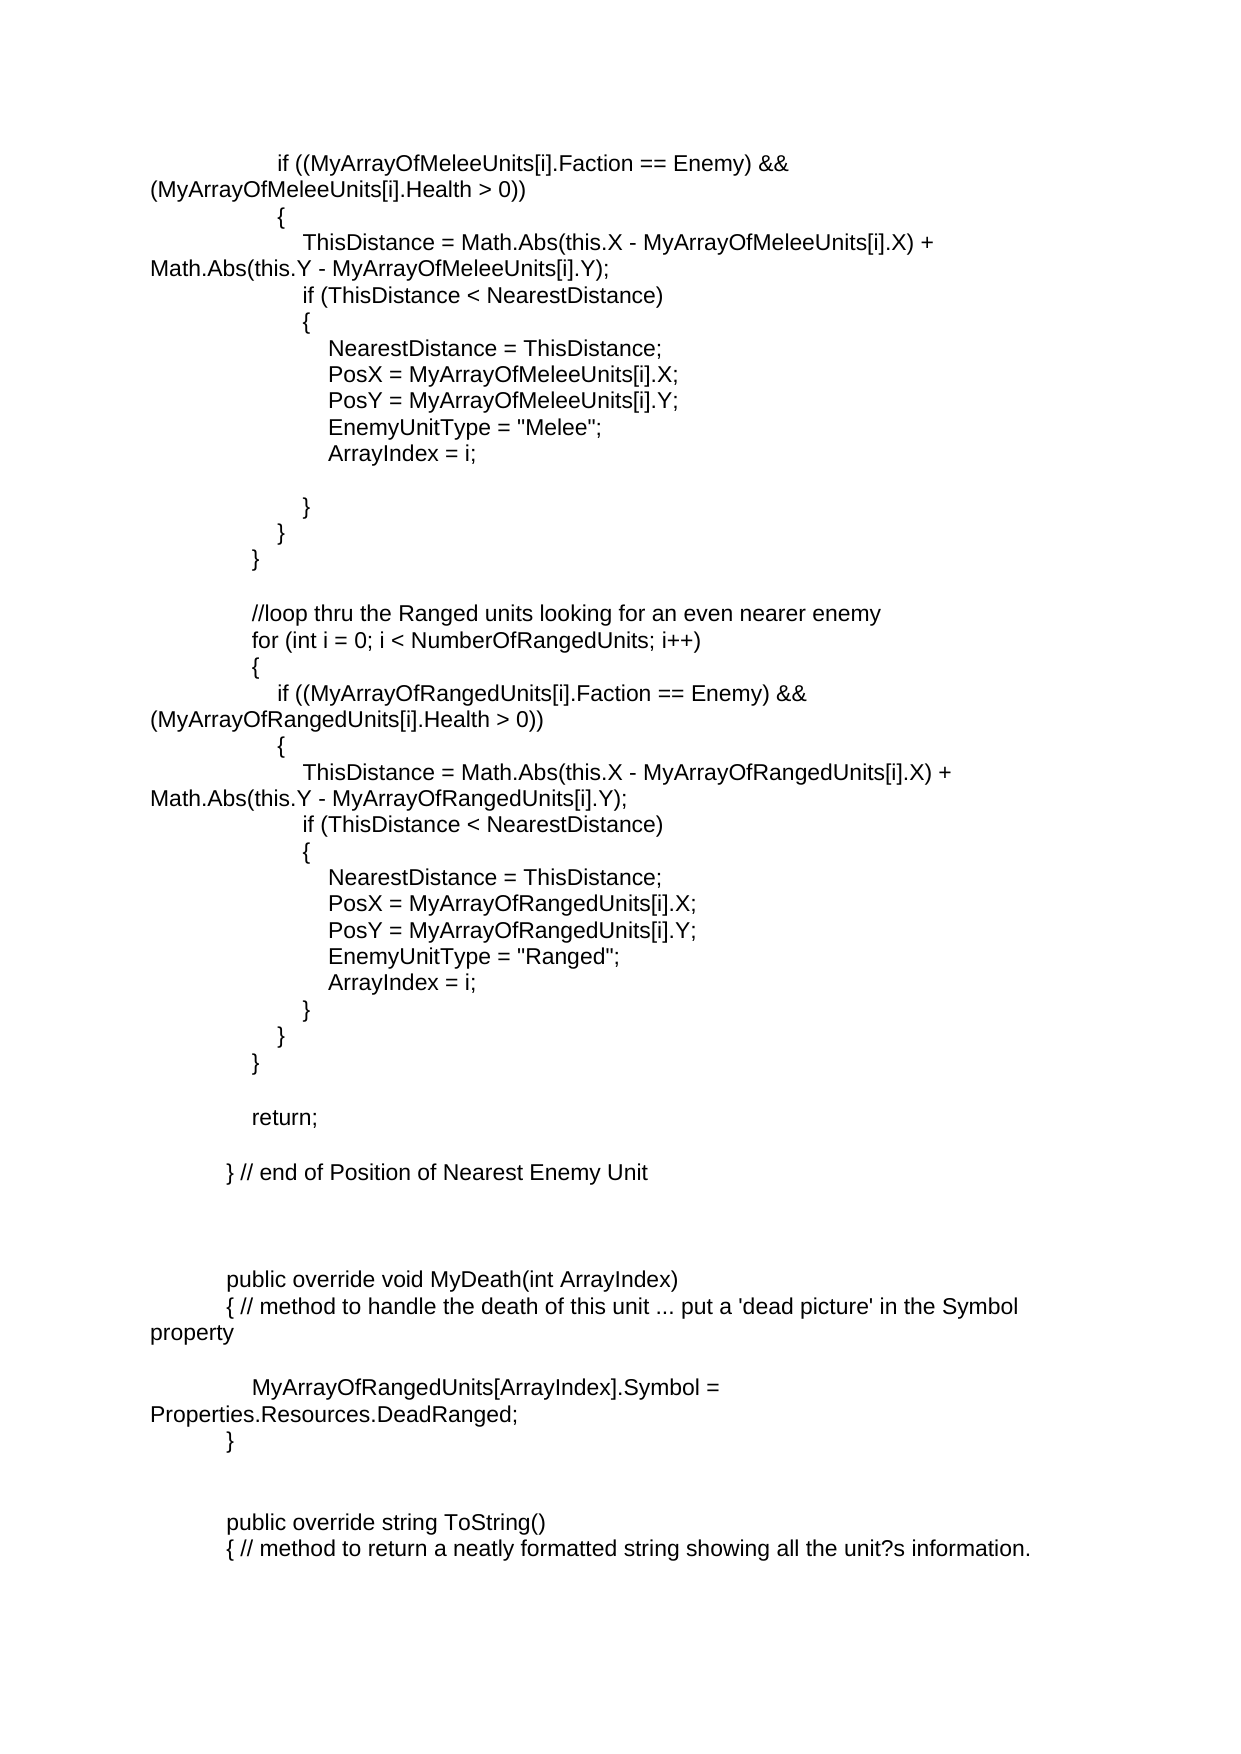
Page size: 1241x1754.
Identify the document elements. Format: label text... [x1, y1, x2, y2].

text { // method to return a neatly formatted string showing all the unit?s information. [150, 1535, 1090, 1561]
text } [150, 1048, 1090, 1075]
text PosY = MyArrayOfMeleeUnits[i].Y; [150, 387, 1090, 413]
text { [150, 732, 1090, 758]
text MyArrayOfRangedUnits[ArrayIndex].Symbol = Properties.Resources.DeadRanged; [150, 1374, 1090, 1427]
text PosY = MyArrayOfRangedUnits[i].Y; [150, 917, 1090, 943]
text } [150, 1427, 1090, 1453]
text public override string ToString() [150, 1508, 1090, 1535]
text { [150, 838, 1090, 864]
text EnemyUnitType = "Melee"; [150, 413, 1090, 440]
text NearestDistance = ThisDistance; [150, 334, 1090, 361]
text ThisDistance = Math.Abs(this.X - MyArrayOfRangedUnits[i].X) + Math.Abs(this.Y - MyArrayOfRangedUnits[i].Y); [150, 758, 1090, 811]
text ArrayIndex = i; [150, 440, 1090, 466]
text } [150, 1022, 1090, 1048]
text return; [150, 1103, 1090, 1130]
text ArrayIndex = i; [150, 969, 1090, 996]
text { // method to handle the death of this unit ... put a 'dead picture' in the Symbol property [150, 1293, 1090, 1346]
text EnemyUnitType = "Ranged"; [150, 943, 1090, 969]
text } [150, 996, 1090, 1022]
text { [150, 653, 1090, 679]
text { [150, 308, 1090, 334]
text } // end of Position of Nearest Enemy Unit [150, 1159, 1090, 1185]
text { [150, 203, 1090, 229]
text public override void MyDeath(int ArrayIndex) [150, 1266, 1090, 1293]
text } [150, 519, 1090, 545]
text NearestDistance = ThisDistance; [150, 864, 1090, 890]
text } [150, 545, 1090, 572]
text if ((MyArrayOfMeleeUnits[i].Faction == Enemy) && (MyArrayOfMeleeUnits[i].Health > 0)) [150, 150, 1090, 203]
text } [150, 493, 1090, 519]
text PosX = MyArrayOfMeleeUnits[i].X; [150, 361, 1090, 387]
text PosX = MyArrayOfRangedUnits[i].X; [150, 890, 1090, 917]
text if (ThisDistance < NearestDistance) [150, 282, 1090, 308]
text //loop thru the Ranged units looking for an even nearer enemy [150, 600, 1090, 627]
text if ((MyArrayOfRangedUnits[i].Faction == Enemy) && (MyArrayOfRangedUnits[i].Health > 0)) [150, 679, 1090, 732]
text for (int i = 0; i < NumberOfRangedUnits; i++) [150, 627, 1090, 653]
text if (ThisDistance < NearestDistance) [150, 811, 1090, 838]
text ThisDistance = Math.Abs(this.X - MyArrayOfMeleeUnits[i].X) + Math.Abs(this.Y - MyArrayOfMeleeUnits[i].Y); [150, 229, 1090, 282]
